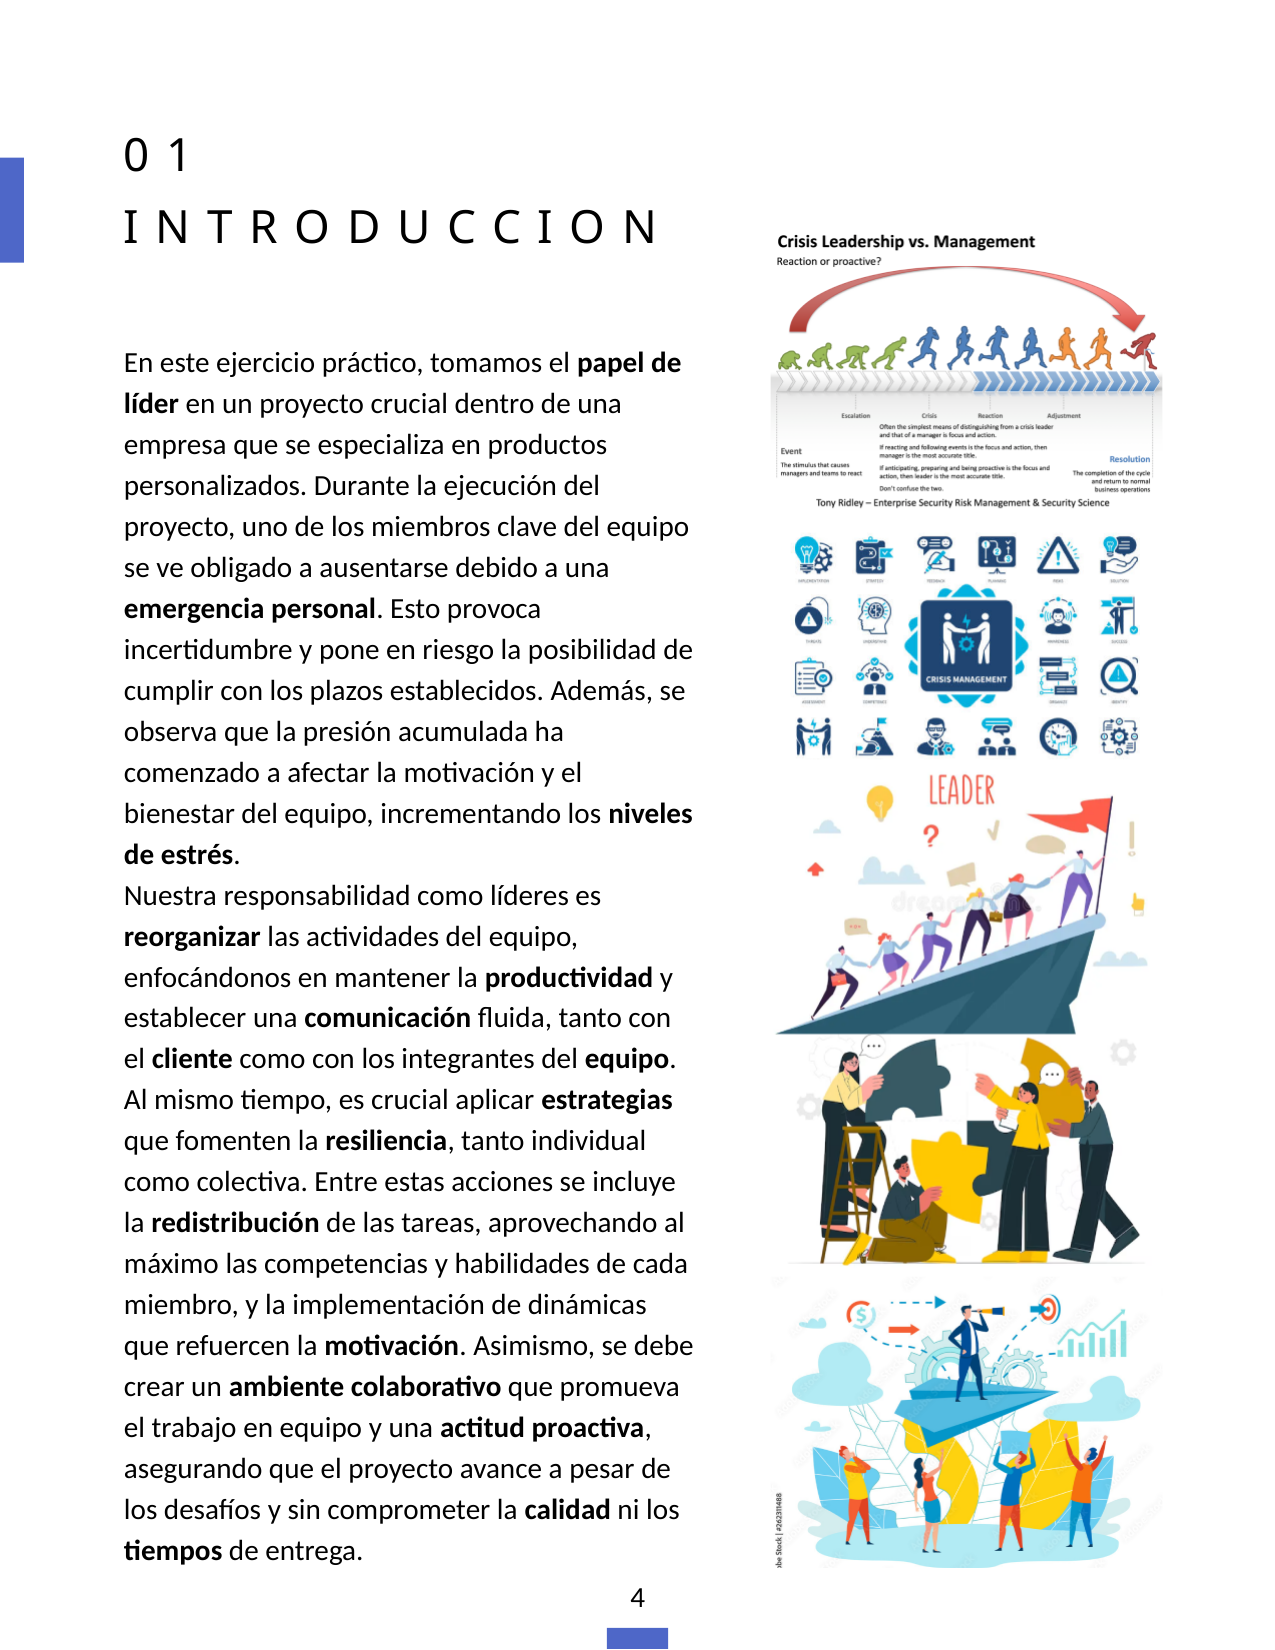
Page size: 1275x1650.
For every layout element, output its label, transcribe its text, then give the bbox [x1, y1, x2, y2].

table_header [113, 85, 709, 344]
table_cell En este ejercicio práctico, tomamos el papel de líder en un proyecto crucial dentro de una empresa que se especializa en productos personalizados. Durante la ejecución del proyecto, uno de los miembros clave del equipo se ve obligado a ausentarse debido a una emergencia personal. Esto provoca incertidumbre y pone en riesgo la posibilidad de cumplir con los plazos establecidos. Además, se observa que la presión acumulada ha comenzado a afectar la motivación y el bienestar del equipo, incrementando los niveles de estrés. Nuestra responsabilidad como líderes es reorganizar las actividades del equipo, enfocándonos en mantener la productividad y establecer una comunicación fluida, tanto con el cliente como con los integrantes del equipo. Al mismo tiempo, es crucial aplicar estrategias que fomenten la resiliencia, tanto individual como colectiva. Entre estas acciones se incluye la redistribución de las tareas, aprovechando al máximo las competencias y habilidades de cada miembro, y la implementación de dinámicas que refuercen la motivación. Asimismo, se debe crear un ambiente colaborativo que promueva el trabajo en equipo y una actitud proactiva, asegurando que el proyecto avance a pesar de los desafíos y sin comprometer la calidad ni los tiempos de entrega. [113, 345, 709, 1572]
table_header [709, 85, 1162, 1572]
picture [770, 225, 1163, 1568]
